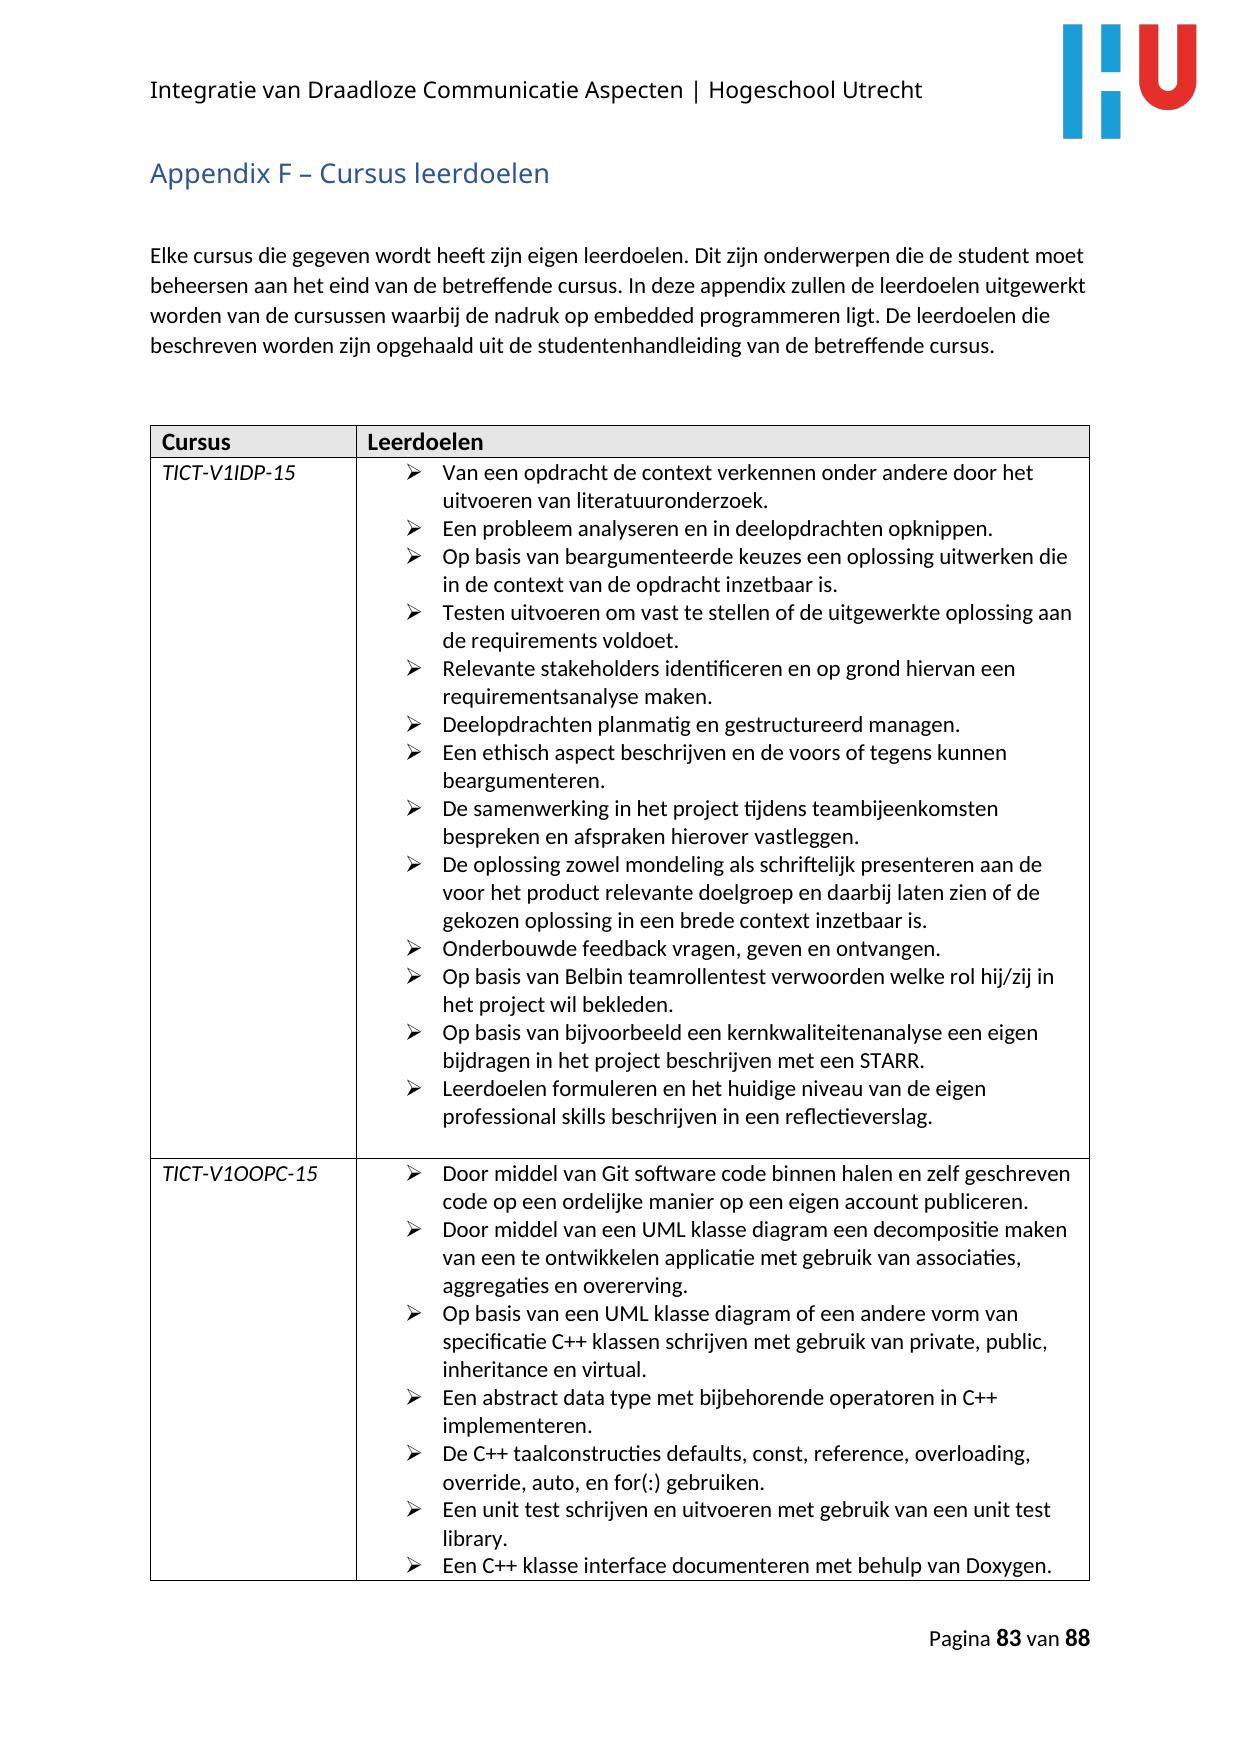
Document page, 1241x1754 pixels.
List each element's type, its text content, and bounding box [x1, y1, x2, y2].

table_cell TICT-V1OOPC-15 [151, 1159, 356, 1580]
picture [1062, 23, 1205, 140]
table_cell TICT-V1IDP-15 [151, 458, 356, 1158]
text Elke cursus die gegeven wordt heeft zijn eigen leerdoelen. Dit zijn onderwerpen die de student moet beheersen aan het eind van de betreffende cursus. In deze appendix zullen de leerdoelen uitgewerkt worden van de cursussen waarbij de nadruk op embedded programmeren ligt. De leerdoelen die beschreven worden zijn opgehaald uit de studentenhandleiding van de betreffende cursus. [150, 241, 1090, 359]
subtitle Appendix F – Cursus leerdoelen [150, 154, 1090, 191]
table_header Cursus [151, 426, 356, 457]
table_header Leerdoelen [357, 426, 1089, 457]
table_cell Van een opdracht de context verkennen onder andere door het uitvoeren van literatuuronderzoek. Een probleem analyseren en in deelopdrachten opknippen. Op basis van beargumenteerde keuzes een oplossing uitwerken die in de context van de opdracht inzetbaar is. Testen uitvoeren om vast te stellen of de uitgewerkte oplossing aan de requirements voldoet. Relevante stakeholders identificeren en op grond hiervan een requirementsanalyse maken. Deelopdrachten planmatig en gestructureerd managen. Een ethisch aspect beschrijven en de voors of tegens kunnen beargumenteren. De samenwerking in het project tijdens teambijeenkomsten bespreken en afspraken hierover vastleggen. De oplossing zowel mondeling als schriftelijk presenteren aan de voor het product relevante doelgroep en daarbij laten zien of de gekozen oplossing in een brede context inzetbaar is. Onderbouwde feedback vragen, geven en ontvangen. Op basis van Belbin teamrollentest verwoorden welke rol hij/zij in het project wil bekleden. Op basis van bijvoorbeeld een kernkwaliteitenanalyse een eigen bijdragen in het project beschrijven met een STARR. Leerdoelen formuleren en het huidige niveau van de eigen professional skills beschrijven in een reflectieverslag. [357, 458, 1089, 1158]
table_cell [357, 1159, 1089, 1580]
